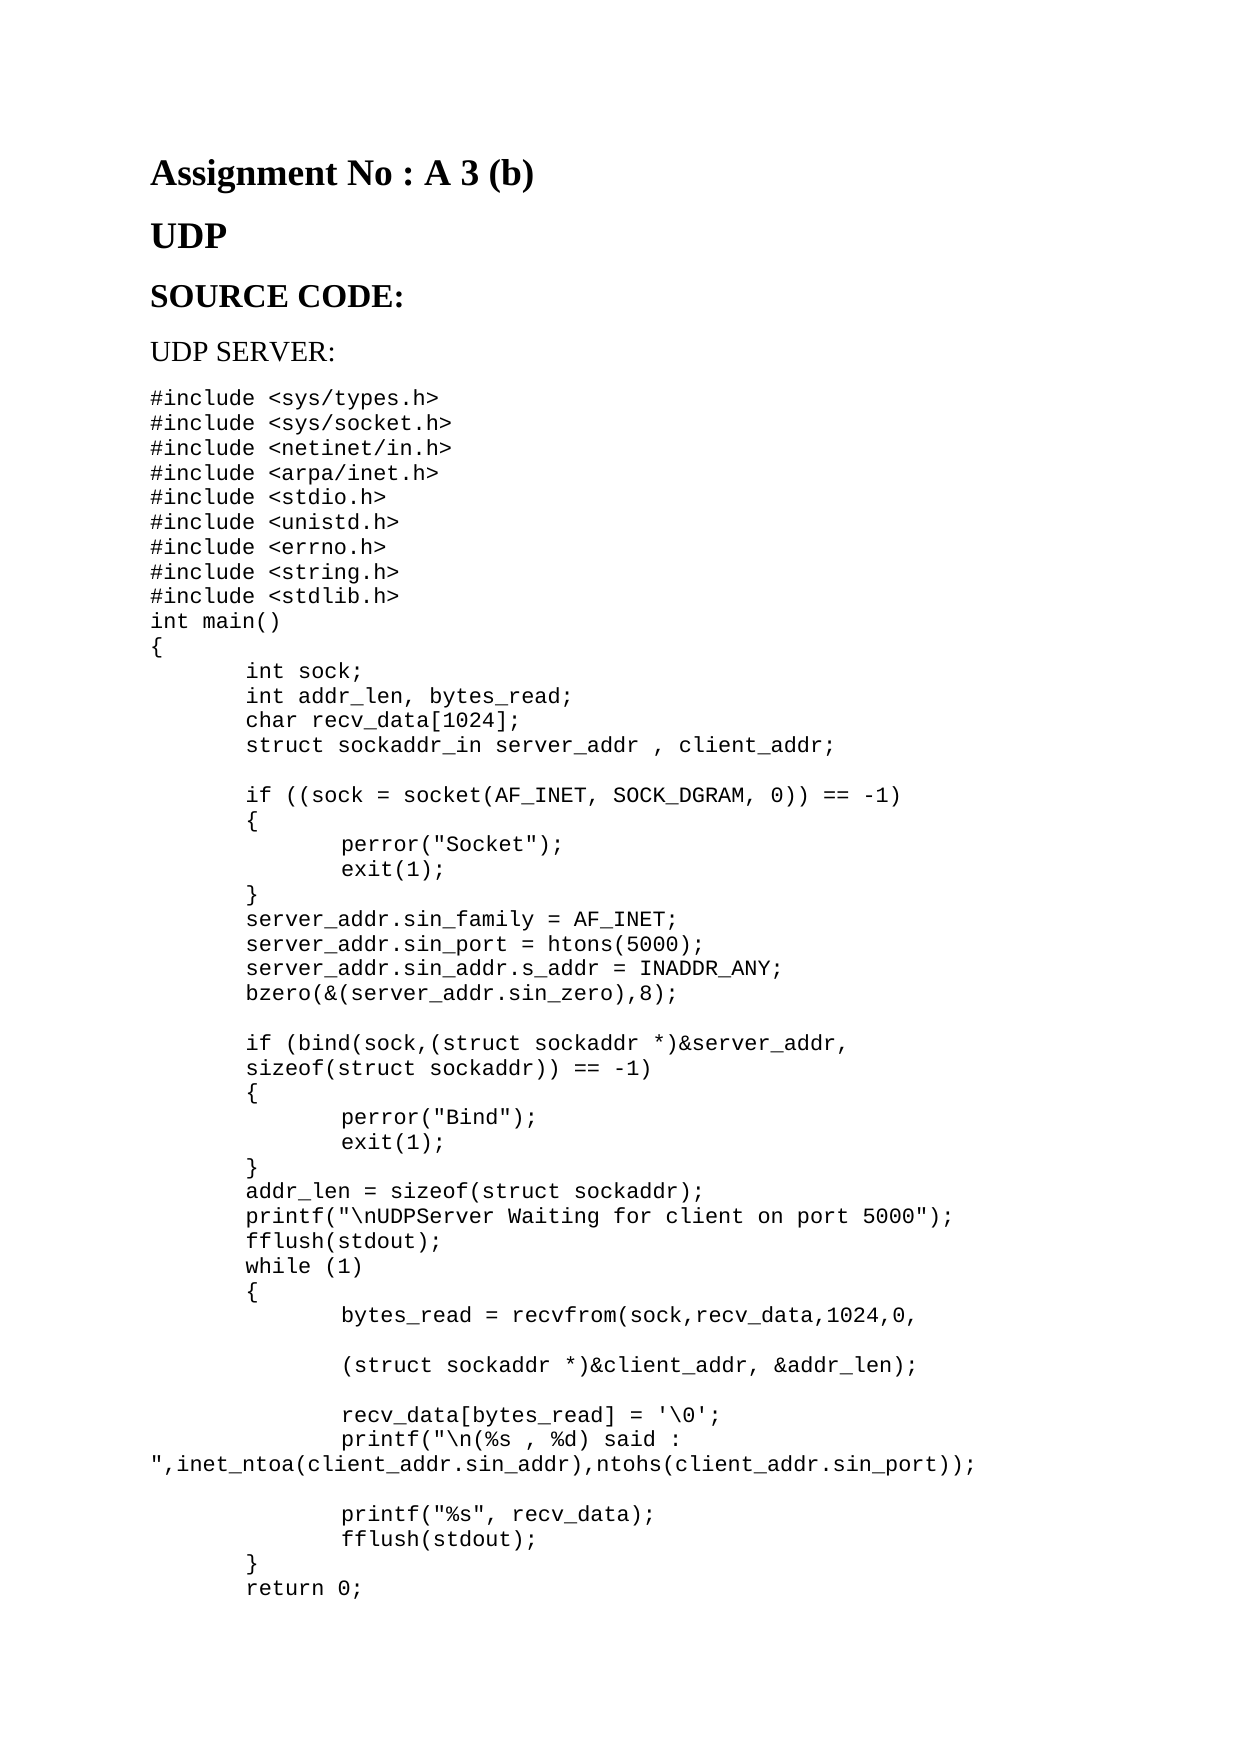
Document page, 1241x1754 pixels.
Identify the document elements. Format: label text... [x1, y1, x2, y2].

text server_addr.sin_addr.s_addr = INADDR_ANY; [150, 957, 1090, 982]
text server_addr.sin_family = AF_INET; [150, 908, 1090, 933]
text exit(1); [150, 858, 1090, 883]
text printf("\n(%s , %d) said : ",inet_ntoa(client_addr.sin_addr),ntohs(client_addr.sin_port)); [150, 1428, 1090, 1478]
text exit(1); [150, 1131, 1090, 1156]
text } [150, 1156, 1090, 1181]
text bzero(&(server_addr.sin_zero),8); [150, 982, 1090, 1007]
text (struct sockaddr *)&client_addr, &addr_len); [150, 1354, 1090, 1379]
text { [150, 635, 1090, 660]
text struct sockaddr_in server_addr , client_addr; [150, 734, 1090, 759]
text sizeof(struct sockaddr)) == -1) [150, 1057, 1090, 1081]
text #include <stdlib.h> [150, 586, 1090, 610]
text int sock; [150, 660, 1090, 685]
text return 0; [150, 1577, 1090, 1602]
text recv_data[bytes_read] = '\0'; [150, 1404, 1090, 1428]
text while (1) [150, 1255, 1090, 1280]
text printf("%s", recv_data); [150, 1503, 1090, 1528]
text Assignment No : A 3 (b) [150, 150, 1090, 193]
text fflush(stdout); [150, 1230, 1090, 1255]
text SOURCE CODE: [150, 276, 1090, 315]
text perror("Socket"); [150, 833, 1090, 858]
text fflush(stdout); [150, 1528, 1090, 1552]
text UDP [150, 213, 1090, 256]
text #include <sys/types.h> [150, 387, 1090, 412]
text server_addr.sin_port = htons(5000); [150, 933, 1090, 957]
text if ((sock = socket(AF_INET, SOCK_DGRAM, 0)) == -1) [150, 784, 1090, 809]
text #include <sys/socket.h> [150, 412, 1090, 437]
text bytes_read = recvfrom(sock,recv_data,1024,0, [150, 1304, 1090, 1329]
text #include <errno.h> [150, 536, 1090, 561]
text if (bind(sock,(struct sockaddr *)&server_addr, [150, 1032, 1090, 1057]
text char recv_data[1024]; [150, 709, 1090, 734]
text { [150, 1081, 1090, 1106]
text { [150, 1280, 1090, 1304]
text #include <unistd.h> [150, 511, 1090, 536]
text #include <stdio.h> [150, 486, 1090, 511]
text { [150, 809, 1090, 833]
text printf("\nUDPServer Waiting for client on port 5000"); [150, 1205, 1090, 1230]
text } [150, 1552, 1090, 1577]
text #include <string.h> [150, 561, 1090, 586]
text } [150, 883, 1090, 908]
text #include <arpa/inet.h> [150, 462, 1090, 486]
text int addr_len, bytes_read; [150, 685, 1090, 709]
text perror("Bind"); [150, 1106, 1090, 1131]
text addr_len = sizeof(struct sockaddr); [150, 1181, 1090, 1205]
text #include <netinet/in.h> [150, 437, 1090, 462]
text UDP SERVER: [150, 334, 1090, 368]
text int main() [150, 610, 1090, 635]
